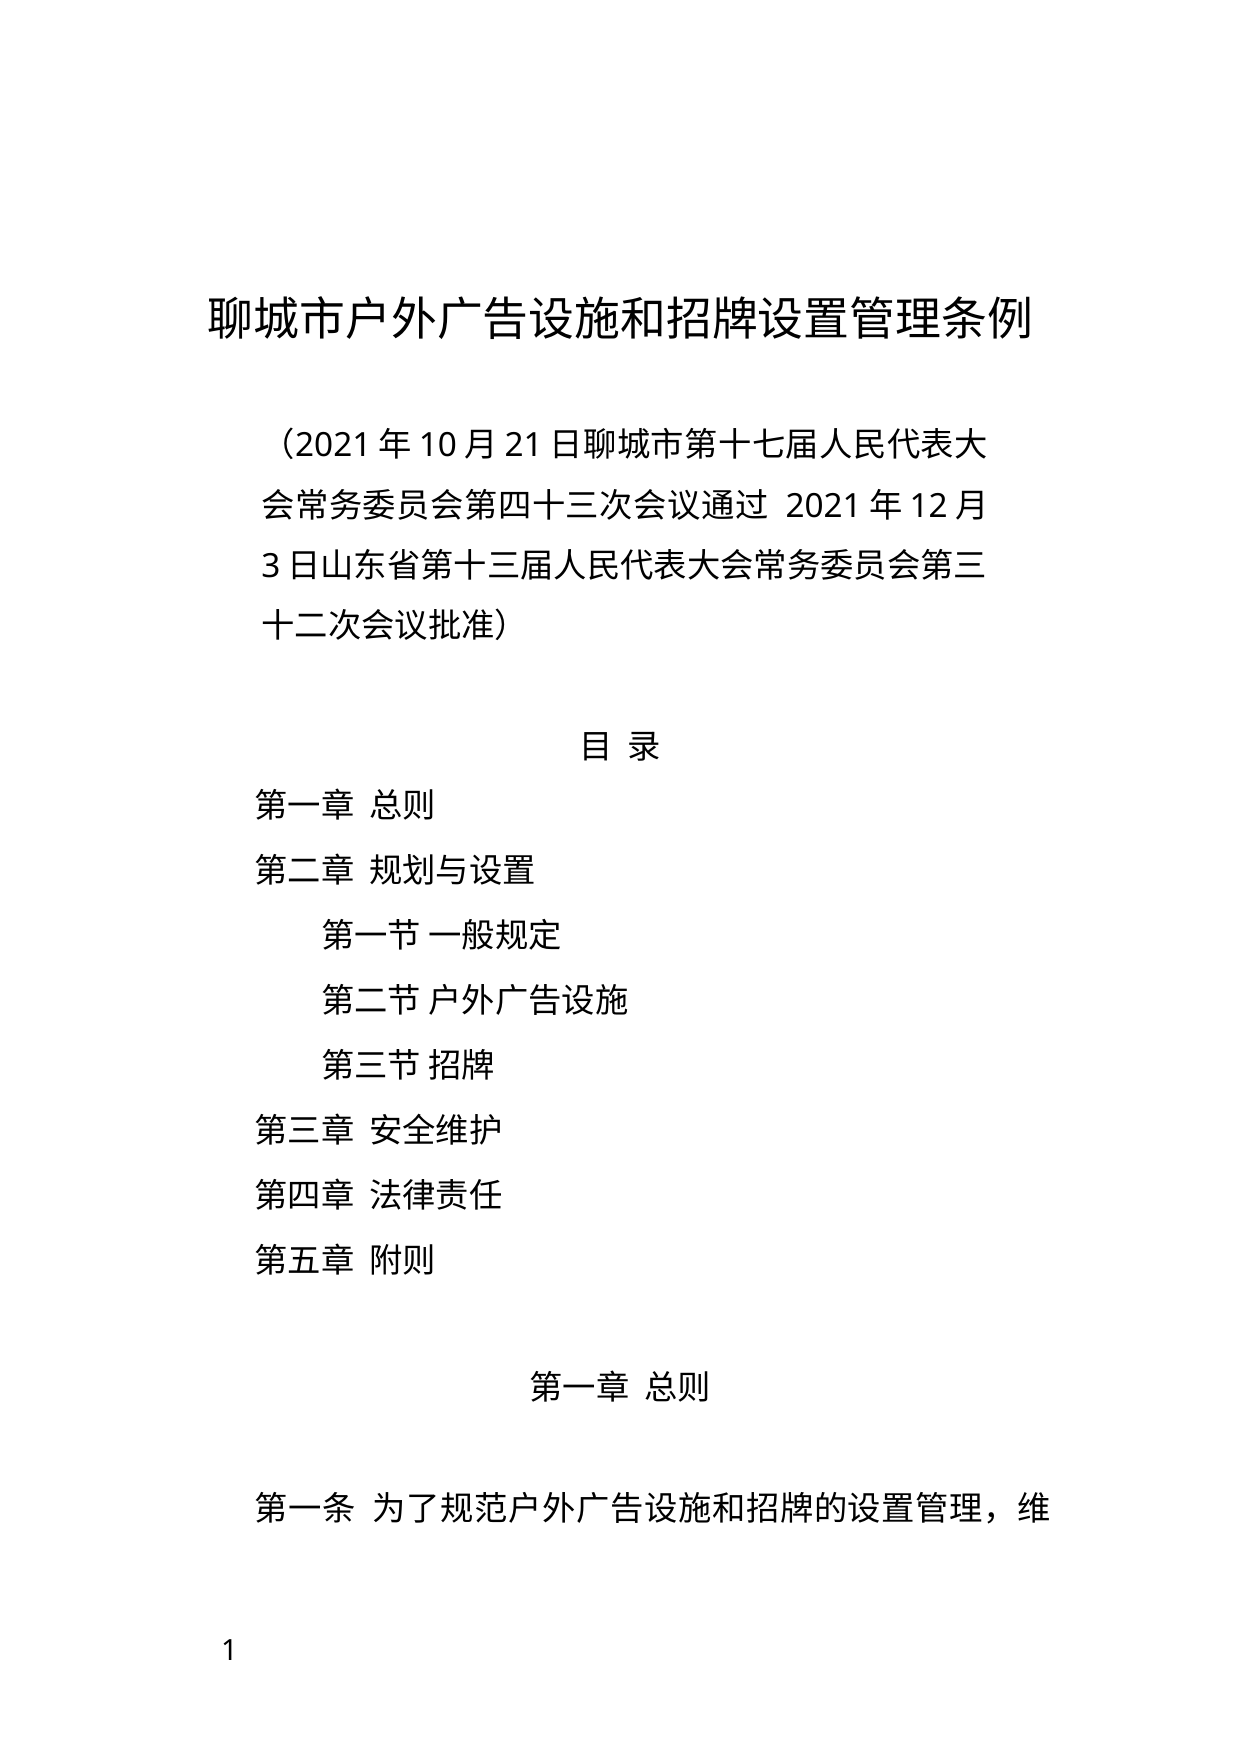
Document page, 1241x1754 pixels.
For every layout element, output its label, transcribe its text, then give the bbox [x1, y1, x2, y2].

text 第一节 一般规定 [187, 901, 1053, 966]
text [187, 1472, 1053, 1532]
text 第二章 规划与设置 [187, 836, 1053, 901]
text 第一章 总则 [187, 771, 1053, 836]
text 第五章 附则 [187, 1226, 1053, 1291]
subtitle （2021年10月21日聊城市第十七届人民代表大会常务委员会第四十三次会议通过 2021年12月3日山东省第十三届人民代表大会常务委员会第三十二次会议批准） [261, 408, 988, 650]
text 聊城市户外广告设施和招牌设置管理条例 [187, 287, 1053, 348]
text 第四章 法律责任 [187, 1161, 1053, 1226]
text 第三章 安全维护 [187, 1096, 1053, 1161]
text 第二节 户外广告设施 [187, 966, 1053, 1031]
text 第三节 招牌 [187, 1031, 1053, 1096]
subtitle 第一章 总则 [187, 1351, 1053, 1412]
text 目 录 [187, 710, 1053, 771]
